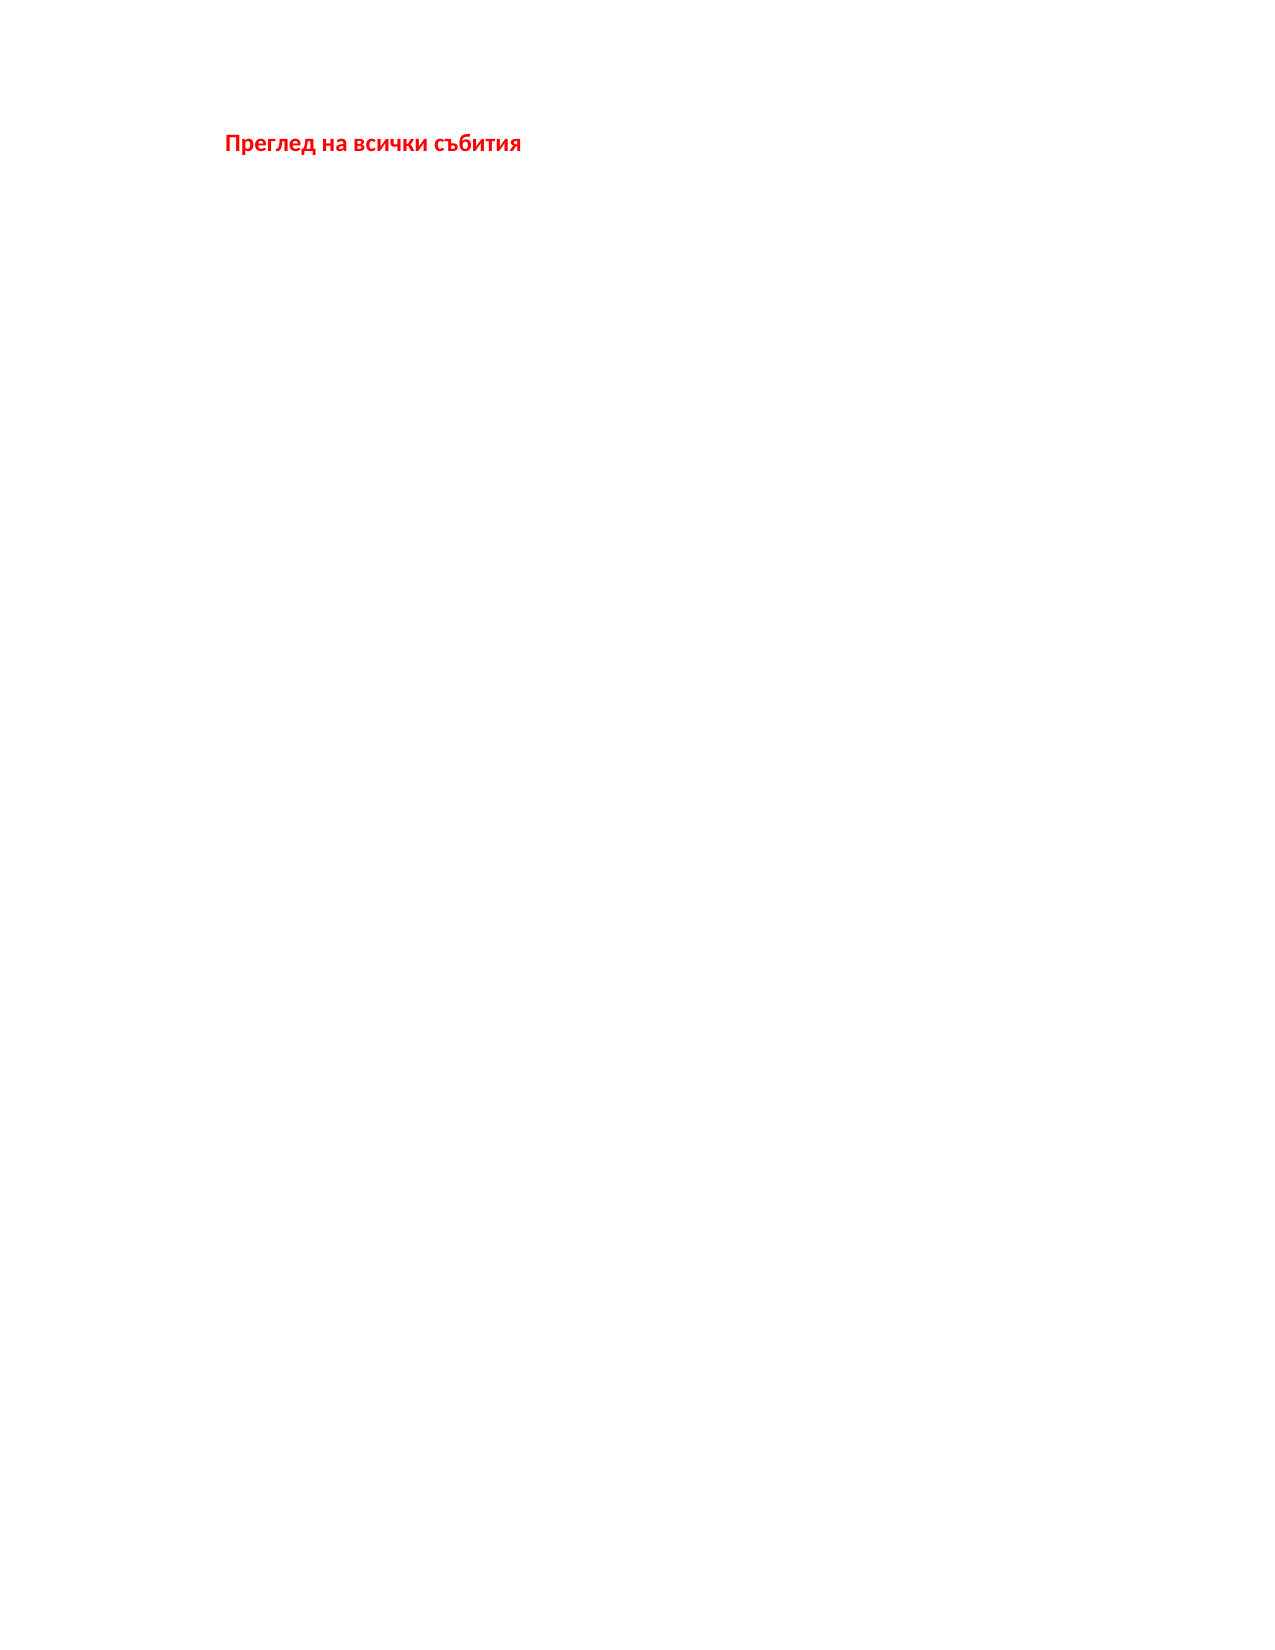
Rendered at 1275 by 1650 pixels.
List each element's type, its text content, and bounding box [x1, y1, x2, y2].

list Преглед на всички събития [225, 127, 1125, 157]
